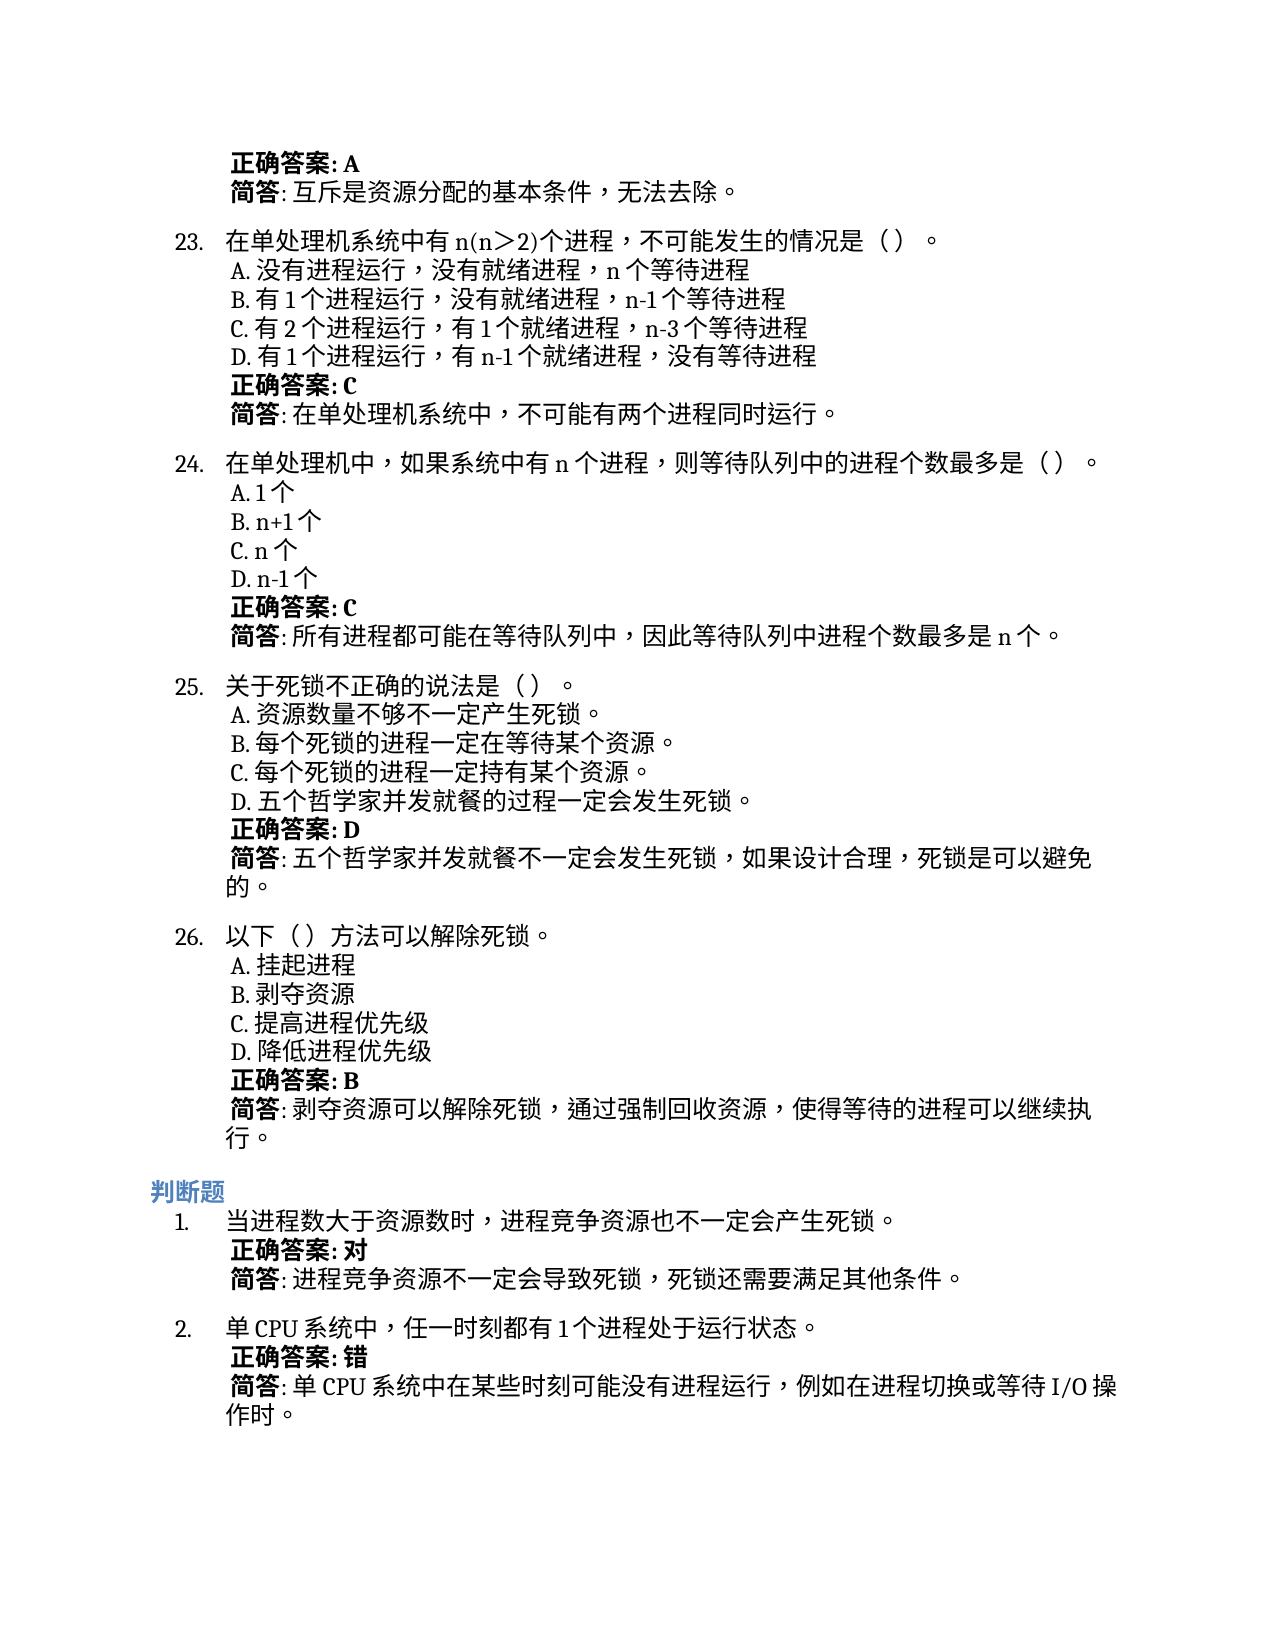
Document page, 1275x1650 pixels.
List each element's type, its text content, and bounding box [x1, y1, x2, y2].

subtitle 判断题 [150, 1174, 1125, 1208]
list 以下（ ）方法可以解除死锁。 A. 挂起进程 B. 剥夺资源 C. 提高进程优先级 D. 降低进程优先级 正确答案: B 简答: 剥夺资源可以解除死锁，通过强制回收资源，使得等待的进程可以继续执行。 [175, 923, 1125, 1153]
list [175, 150, 1125, 207]
list 单CPU系统中，任一时刻都有1个进程处于运行状态。 正确答案: 错 简答: 单CPU系统中在某些时刻可能没有进程运行，例如在进程切换或等待I/O操作时。 [175, 1315, 1125, 1430]
list 在单处理机系统中有n(n＞2)个进程，不可能发生的情况是（ ）。 A. 没有进程运行，没有就绪进程，n个等待进程 B. 有1个进程运行，没有就绪进程，n-1个等待进程 C. 有2个进程运行，有1个就绪进程，n-3个等待进程 D. 有1个进程运行，有n-1个就绪进程，没有等待进程 正确答案: C 简答: 在单处理机系统中，不可能有两个进程同时运行。 [175, 228, 1125, 429]
list 在单处理机中，如果系统中有n个进程，则等待队列中的进程个数最多是（ ）。 A. 1个 B. n+1个 C. n个 D. n-1个 正确答案: C 简答: 所有进程都可能在等待队列中，因此等待队列中进程个数最多是n个。 [175, 450, 1125, 652]
list 当进程数大于资源数时，进程竞争资源也不一定会产生死锁。 正确答案: 对 简答: 进程竞争资源不一定会导致死锁，死锁还需要满足其他条件。 [175, 1208, 1125, 1294]
list 关于死锁不正确的说法是（ ）。 A. 资源数量不够不一定产生死锁。 B. 每个死锁的进程一定在等待某个资源。 C. 每个死锁的进程一定持有某个资源。 D. 五个哲学家并发就餐的过程一定会发生死锁。 正确答案: D 简答: 五个哲学家并发就餐不一定会发生死锁，如果设计合理，死锁是可以避免的。 [175, 672, 1125, 902]
